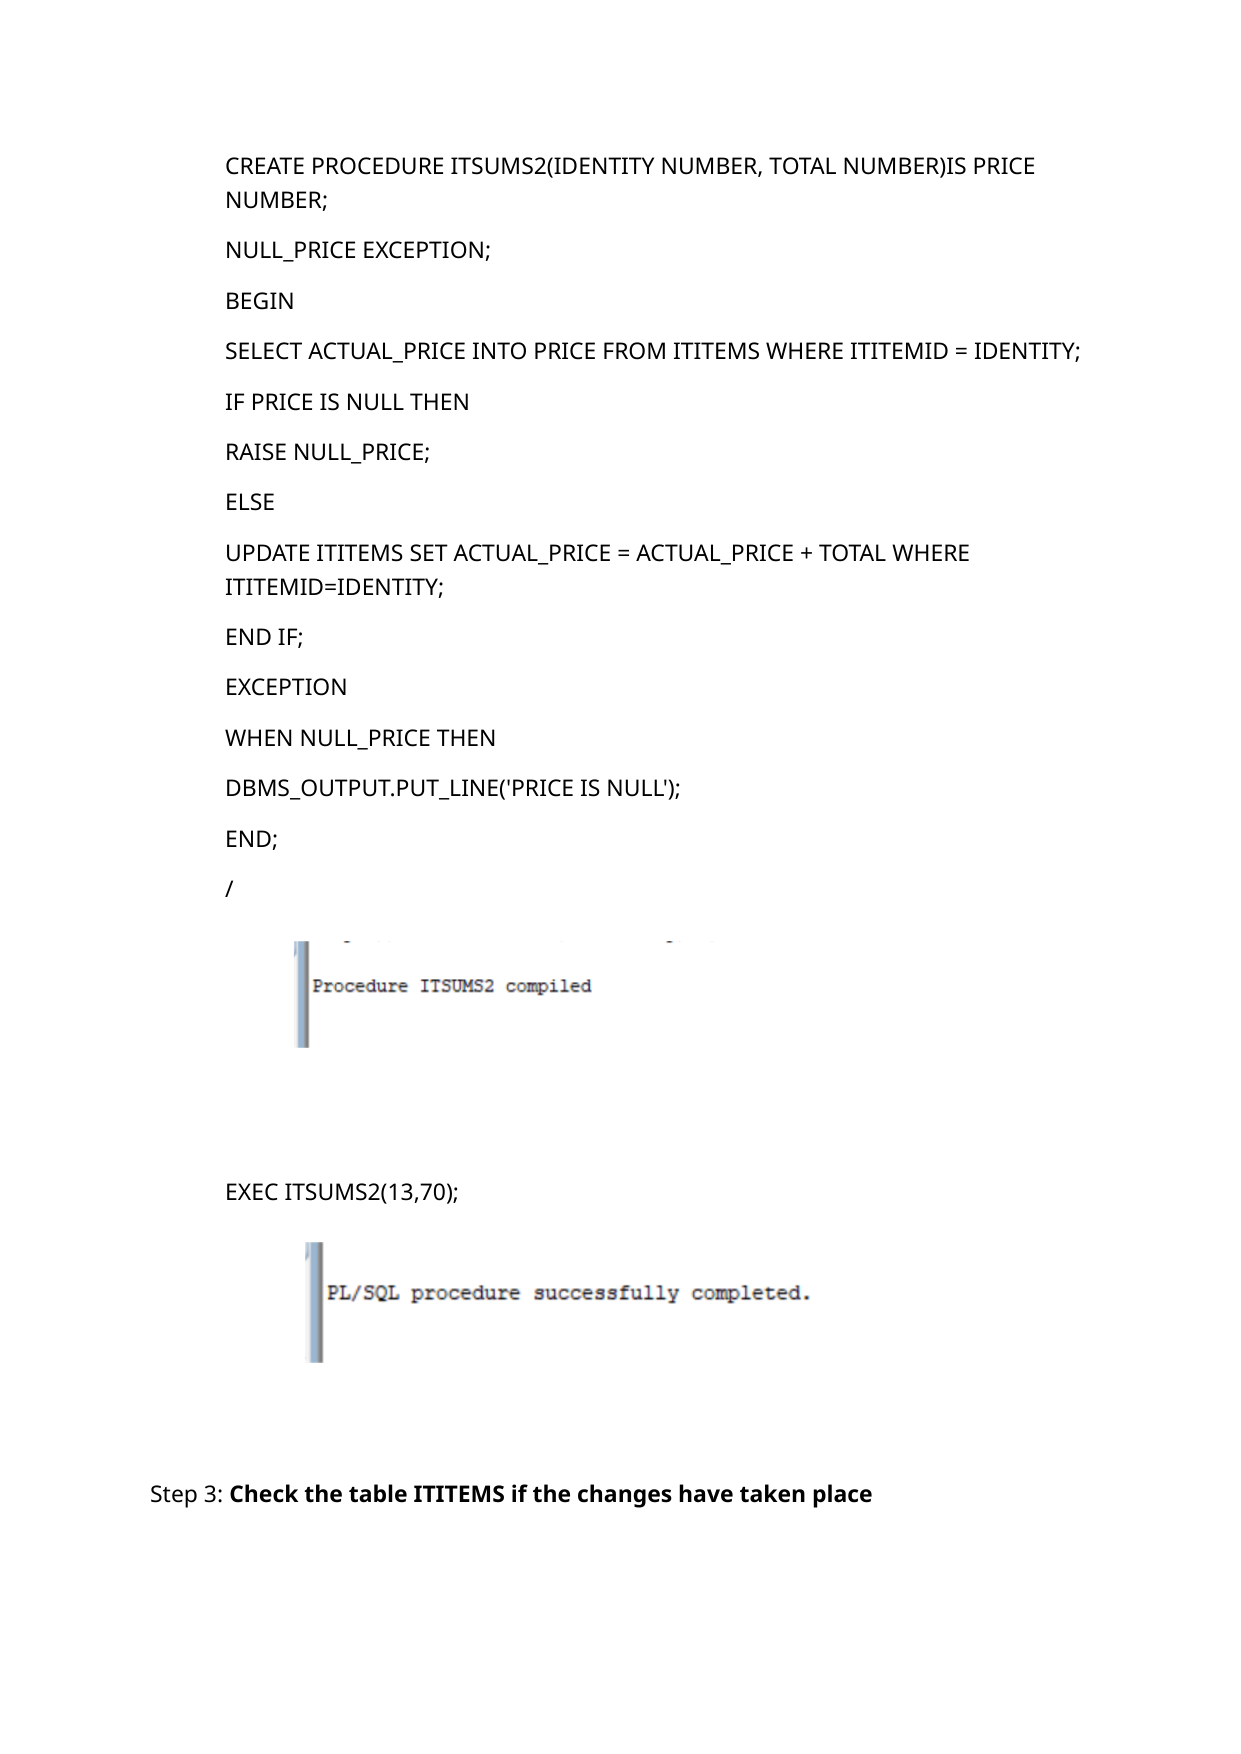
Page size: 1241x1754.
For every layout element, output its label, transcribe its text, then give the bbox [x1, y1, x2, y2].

picture [293, 941, 722, 1048]
text END IF; [225, 621, 1090, 652]
text EXEC ITSUMS2(13,70); [225, 1175, 1090, 1207]
text END; [225, 822, 1090, 854]
text SELECT ACTUAL_PRICE INTO PRICE FROM ITITEMS WHERE ITITEMID = IDENTITY; [225, 335, 1090, 366]
text WHEN NULL_PRICE THEN [225, 722, 1090, 753]
text BEGIN [225, 284, 1090, 316]
text UPDATE ITITEMS SET ACTUAL_PRICE = ACTUAL_PRICE + TOTAL WHERE ITITEMID=IDENTITY; [225, 537, 1090, 602]
text Step 3: Check the table ITITEMS if the changes have taken place [150, 1478, 1090, 1509]
text CREATE PROCEDURE ITSUMS2(IDENTITY NUMBER, TOTAL NUMBER)IS PRICE NUMBER; [225, 150, 1090, 215]
text / [225, 873, 1090, 904]
text DBMS_OUTPUT.PUT_LINE('PRICE IS NULL'); [225, 772, 1090, 803]
text IF PRICE IS NULL THEN [225, 385, 1090, 417]
picture [305, 1242, 876, 1363]
text RAISE NULL_PRICE; [225, 436, 1090, 467]
text EXCEPTION [225, 671, 1090, 702]
text NULL_PRICE EXCEPTION; [225, 234, 1090, 265]
text ELSE [225, 486, 1090, 517]
